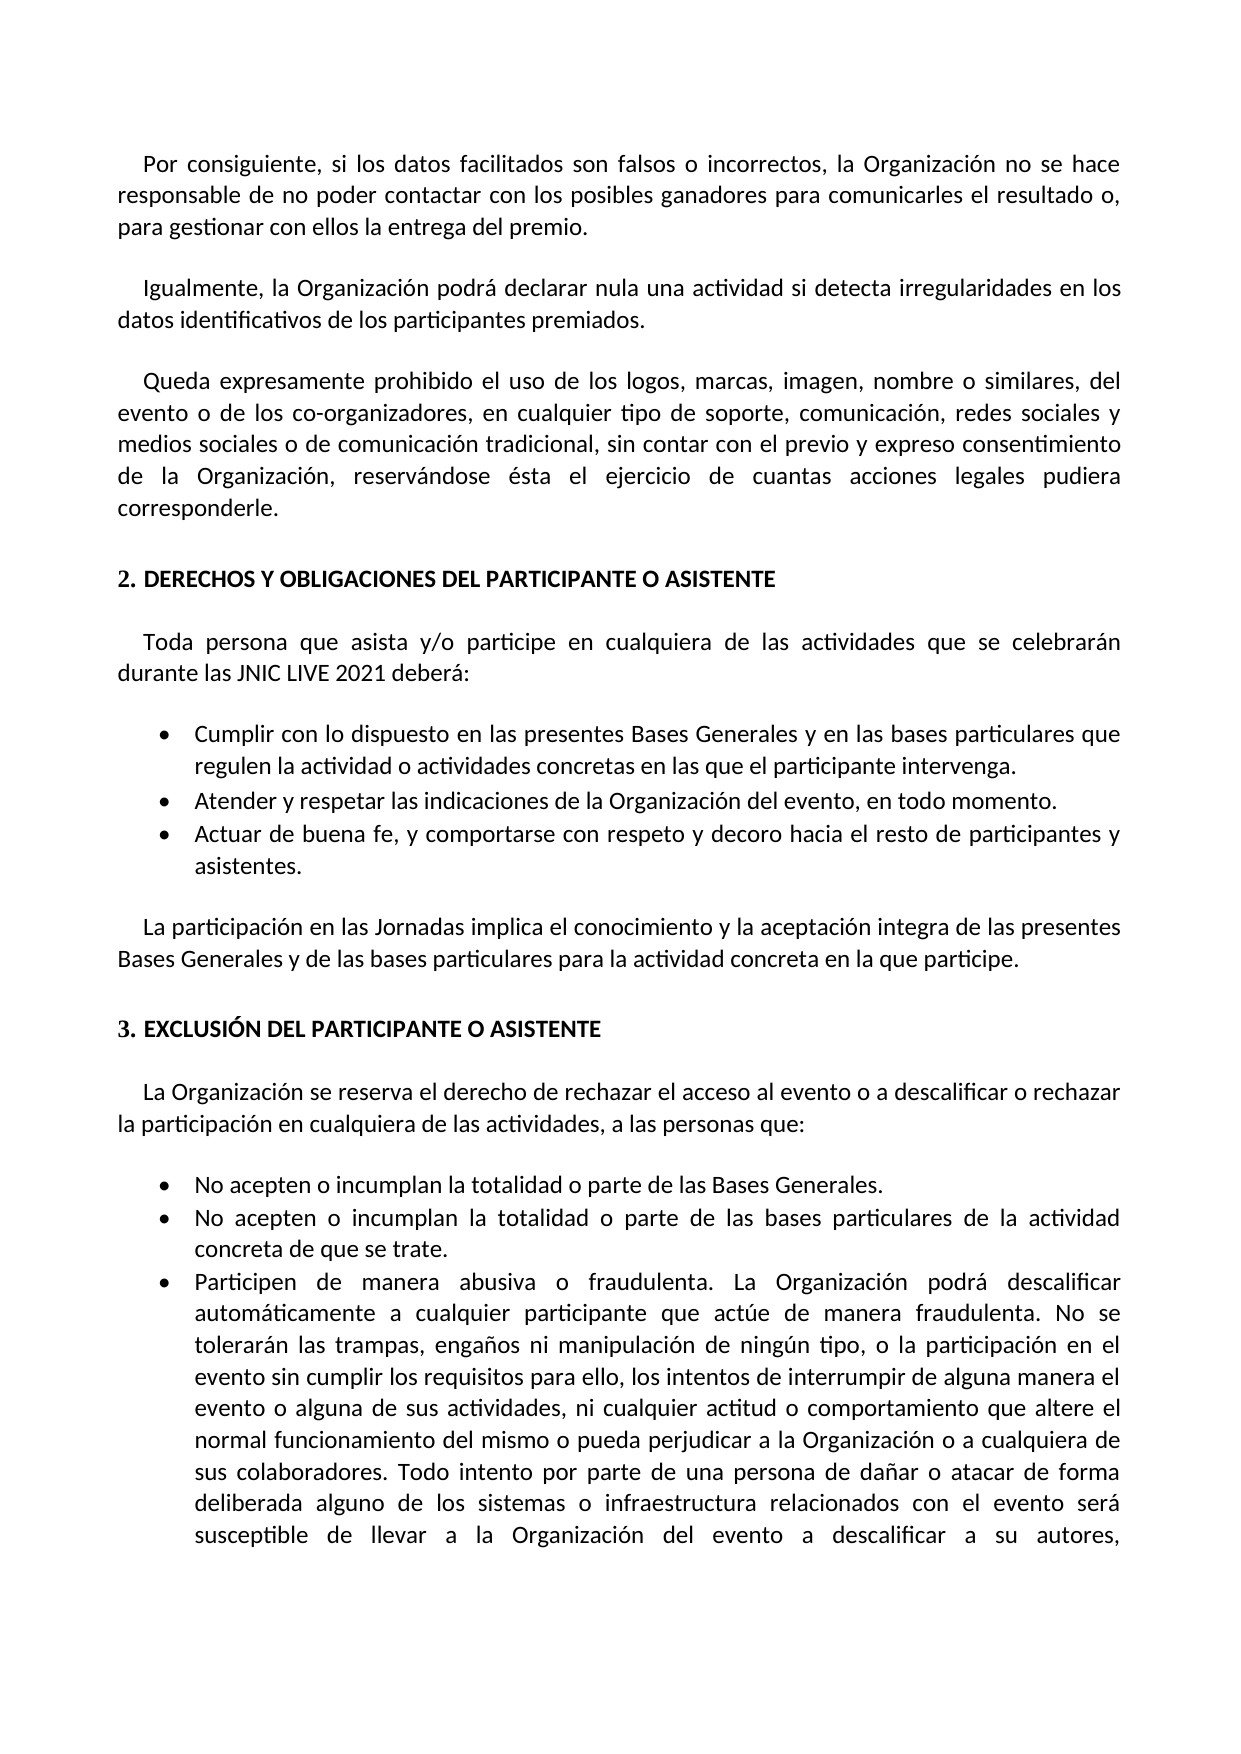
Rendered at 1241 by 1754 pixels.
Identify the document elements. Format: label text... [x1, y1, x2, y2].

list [158, 1266, 1122, 1549]
list Actuar de buena fe, y comportarse con respeto y decoro hacia el resto de participantes y asistentes. [158, 818, 1122, 880]
text Igualmente, la Organización podrá declarar nula una actividad si detecta irregularidades en los datos identificativos de los participantes premiados. [117, 272, 1122, 334]
text La Organización se reserva el derecho de rechazar el acceso al evento o a descalificar o rechazar la participación en cualquiera de las actividades, a las personas que: [117, 1076, 1122, 1138]
text Por consiguiente, si los datos facilitados son falsos o incorrectos, la Organización no se hace responsable de no poder contactar con los posibles ganadores para comunicarles el resultado o, para gestionar con ellos la entrega del premio. [117, 148, 1122, 242]
text La participación en las Jornadas implica el conocimiento y la aceptación integra de las presentes Bases Generales y de las bases particulares para la actividad concreta en la que participe. [117, 911, 1122, 973]
list No acepten o incumplan la totalidad o parte de las bases particulares de la actividad concreta de que se trate. [158, 1202, 1122, 1264]
list No acepten o incumplan la totalidad o parte de las Bases Generales. [158, 1169, 1122, 1199]
list Cumplir con lo dispuesto en las presentes Bases Generales y en las bases particulares que regulen la actividad o actividades concretas en las que el participante intervenga. [158, 718, 1122, 781]
subtitle EXCLUSIÓN DEL PARTICIPANTE O ASISTENTE [117, 1013, 1125, 1044]
list Atender y respetar las indicaciones de la Organización del evento, en todo momento. [158, 785, 1122, 816]
subtitle DERECHOS Y OBLIGACIONES DEL PARTICIPANTE O ASISTENTE [117, 563, 1125, 593]
text Toda persona que asista y/o participe en cualquiera de las actividades que se celebrarán durante las JNIC LIVE 2021 deberá: [117, 626, 1122, 688]
text Queda expresamente prohibido el uso de los logos, marcas, imagen, nombre o similares, del evento o de los co-organizadores, en cualquier tipo de soporte, comunicación, redes sociales y medios sociales o de comunicación tradicional, sin contar con el previo y expreso consentimiento de la Organización, reservándose ésta el ejercicio de cuantas acciones legales pudiera corresponderle. [117, 365, 1122, 522]
